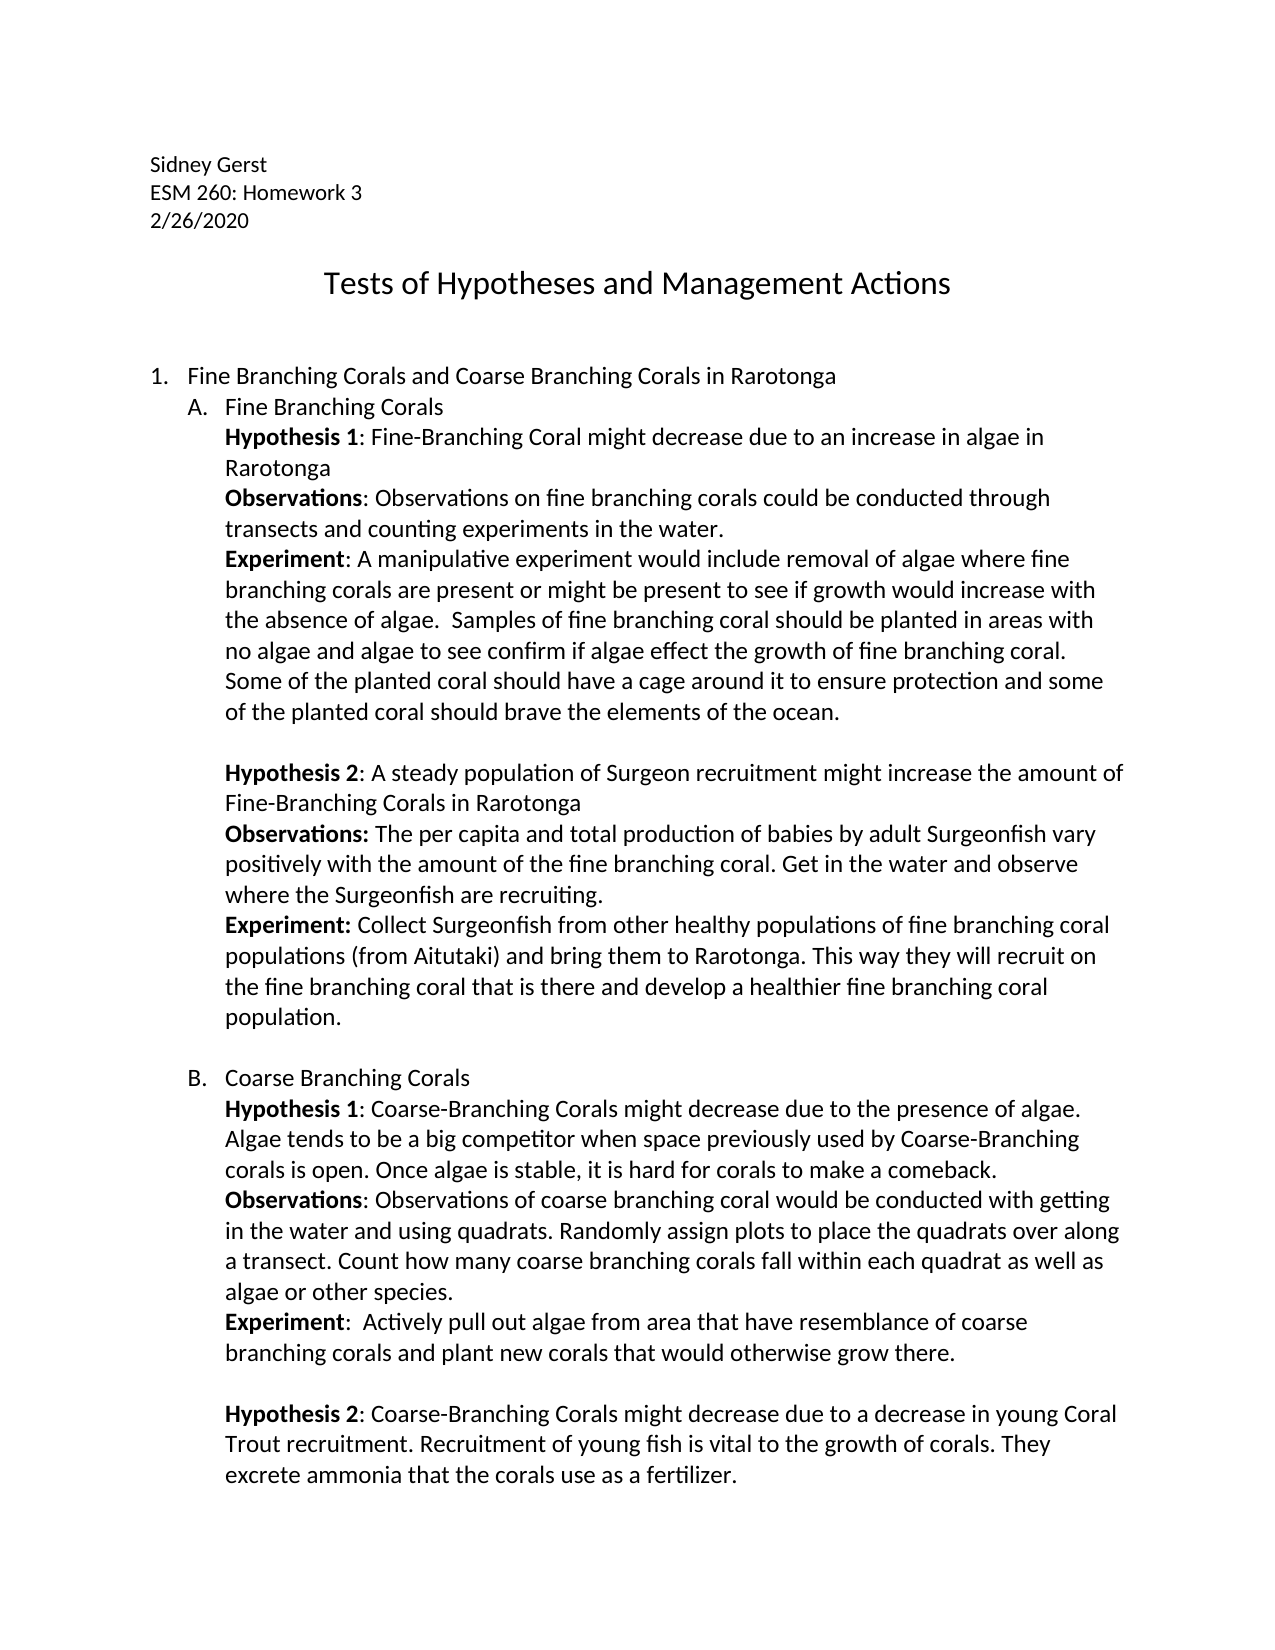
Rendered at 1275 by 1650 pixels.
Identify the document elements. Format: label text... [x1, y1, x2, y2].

text Sidney Gerst [150, 150, 1125, 178]
list Observations: Observations on fine branching corals could be conducted through transects and counting experiments in the water. [225, 482, 1125, 543]
text 2/26/2020 [150, 206, 1125, 234]
list Hypothesis 2: Coarse-Branching Corals might decrease due to a decrease in young Coral Trout recruitment. Recruitment of young fish is vital to the growth of corals. They excrete ammonia that the corals use as a fertilizer. [225, 1367, 1125, 1489]
list Fine Branching Corals Hypothesis 1: Fine-Branching Coral might decrease due to an increase in algae in Rarotonga [187, 391, 1125, 482]
text Tests of Hypotheses and Management Actions [150, 262, 1125, 303]
list Fine Branching Corals and Coarse Branching Corals in Rarotonga [150, 360, 1125, 391]
list Observations: The per capita and total production of babies by adult Surgeonfish vary positively with the amount of the fine branching coral. Get in the water and observe where the Surgeonfish are recruiting. [225, 818, 1125, 909]
list Experiment: Collect Surgeonfish from other healthy populations of fine branching coral populations (from Aitutaki) and bring them to Rarotonga. This way they will recruit on the fine branching coral that is there and develop a healthier fine branching coral population. [225, 909, 1125, 1032]
list Hypothesis 2: A steady population of Surgeon recruitment might increase the amount of Fine-Branching Corals in Rarotonga [225, 757, 1125, 818]
text ESM 260: Homework 3 [150, 178, 1125, 206]
list Coarse Branching Corals Hypothesis 1: Coarse-Branching Corals might decrease due to the presence of algae. Algae tends to be a big competitor when space previously used by Coarse-Branching corals is open. Once algae is stable, it is hard for corals to make a comeback. Observations: Observations of coarse branching coral would be conducted with getting in the water and using quadrats. Randomly assign plots to place the quadrats over along a transect. Count how many coarse branching corals fall within each quadrat as well as algae or other species. Experiment: Actively pull out algae from area that have resemblance of coarse branching corals and plant new corals that would otherwise grow there. [187, 1062, 1125, 1367]
list Experiment: A manipulative experiment would include removal of algae where fine branching corals are present or might be present to see if growth would increase with the absence of algae. Samples of fine branching coral should be planted in areas with no algae and algae to see confirm if algae effect the growth of fine branching coral. Some of the planted coral should have a cage around it to ensure protection and some of the planted coral should brave the elements of the ocean. [225, 543, 1125, 726]
